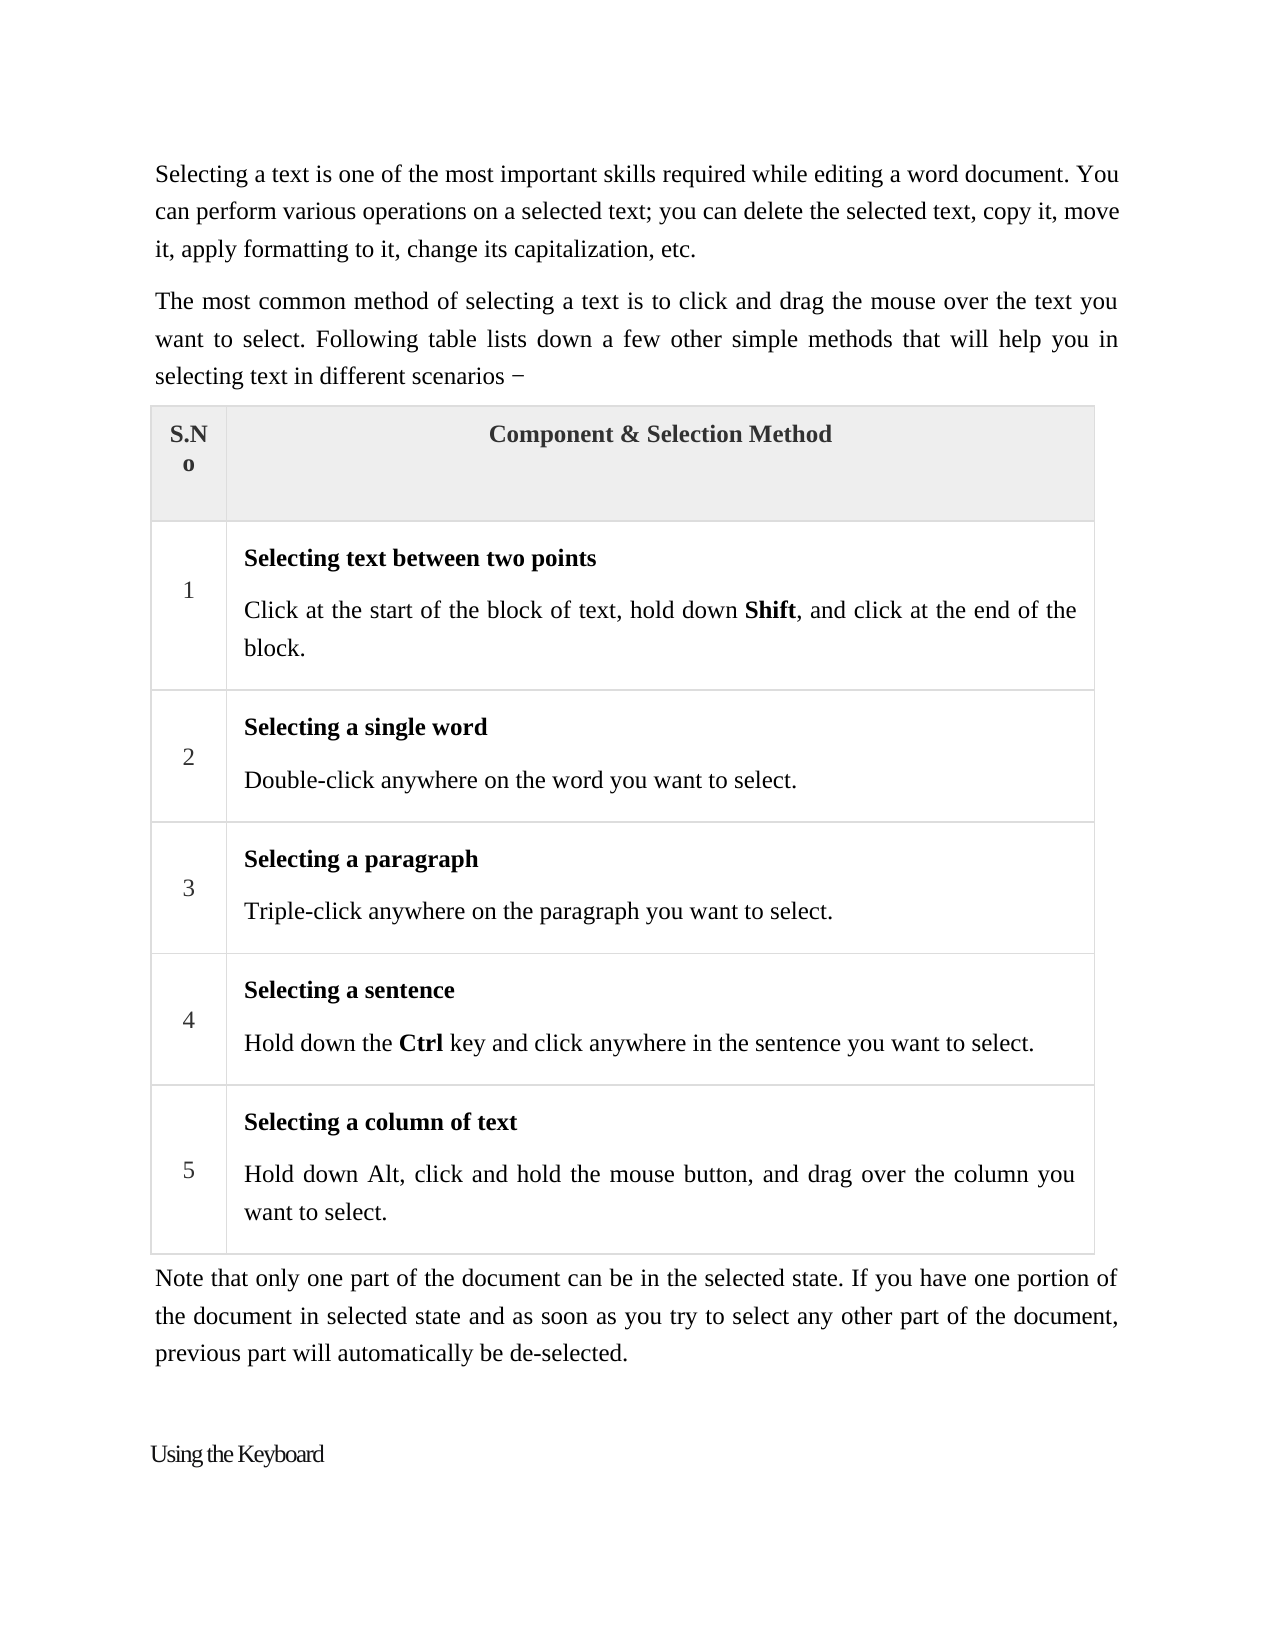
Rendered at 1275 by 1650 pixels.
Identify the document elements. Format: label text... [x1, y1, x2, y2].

text Selecting a text is one of the most important skills required while editing a word document. You can perform various operations on a selected text; you can delete the selected text, copy it, move it, apply formatting to it, change its capitalization, etc. [155, 150, 1120, 262]
table_header Component & Selection Method [227, 407, 1094, 520]
text Note that only one part of the document can be in the selected state. If you have one portion of the document in selected state and as soon as you try to select any other part of the document, previous part will automatically be de-selected. [155, 1255, 1120, 1367]
subtitle Using the Keyboard [150, 1430, 1120, 1467]
table_cell 3 [152, 823, 226, 952]
table_cell Selecting a column of text Hold down Alt, click and hold the mouse button, and drag over the column you want to select. [227, 1086, 1094, 1253]
table_cell 2 [152, 691, 226, 821]
table_cell 1 [152, 522, 226, 689]
table_header S.No [152, 407, 226, 520]
table_cell Selecting a paragraph Triple-click anywhere on the paragraph you want to select. [227, 823, 1094, 952]
table_cell 4 [152, 954, 226, 1084]
table_cell Selecting a sentence Hold down the Ctrl key and click anywhere in the sentence you want to select. [227, 954, 1094, 1084]
text The most common method of selecting a text is to click and drag the mouse over the text you want to select. Following table lists down a few other simple methods that will help you in selecting text in different scenarios − [155, 277, 1120, 390]
table_cell Selecting a single word Double-click anywhere on the word you want to select. [227, 691, 1094, 821]
table_cell Selecting text between two points Click at the start of the block of text, hold down Shift, and click at the end of the block. [227, 522, 1094, 689]
table_cell 5 [152, 1086, 226, 1253]
